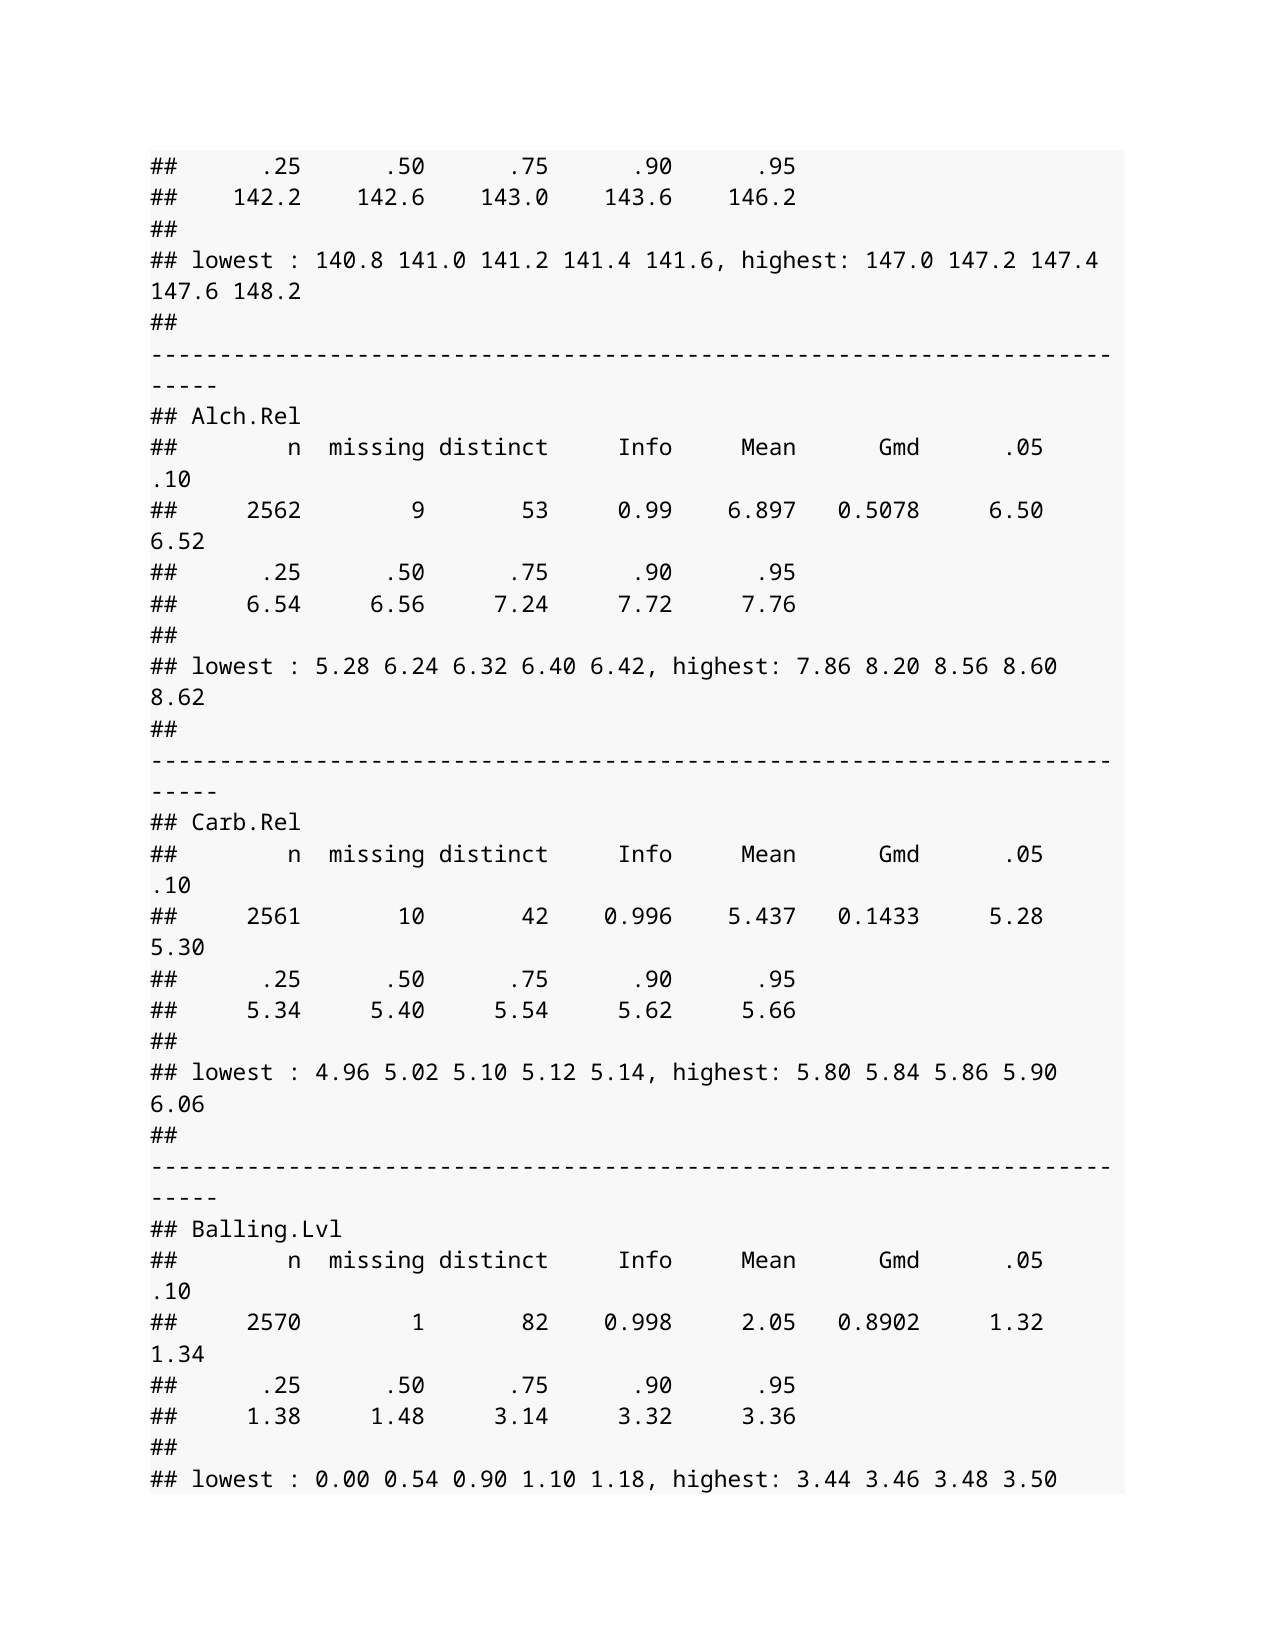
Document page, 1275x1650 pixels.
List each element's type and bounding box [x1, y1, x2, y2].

text [150, 150, 1125, 1494]
